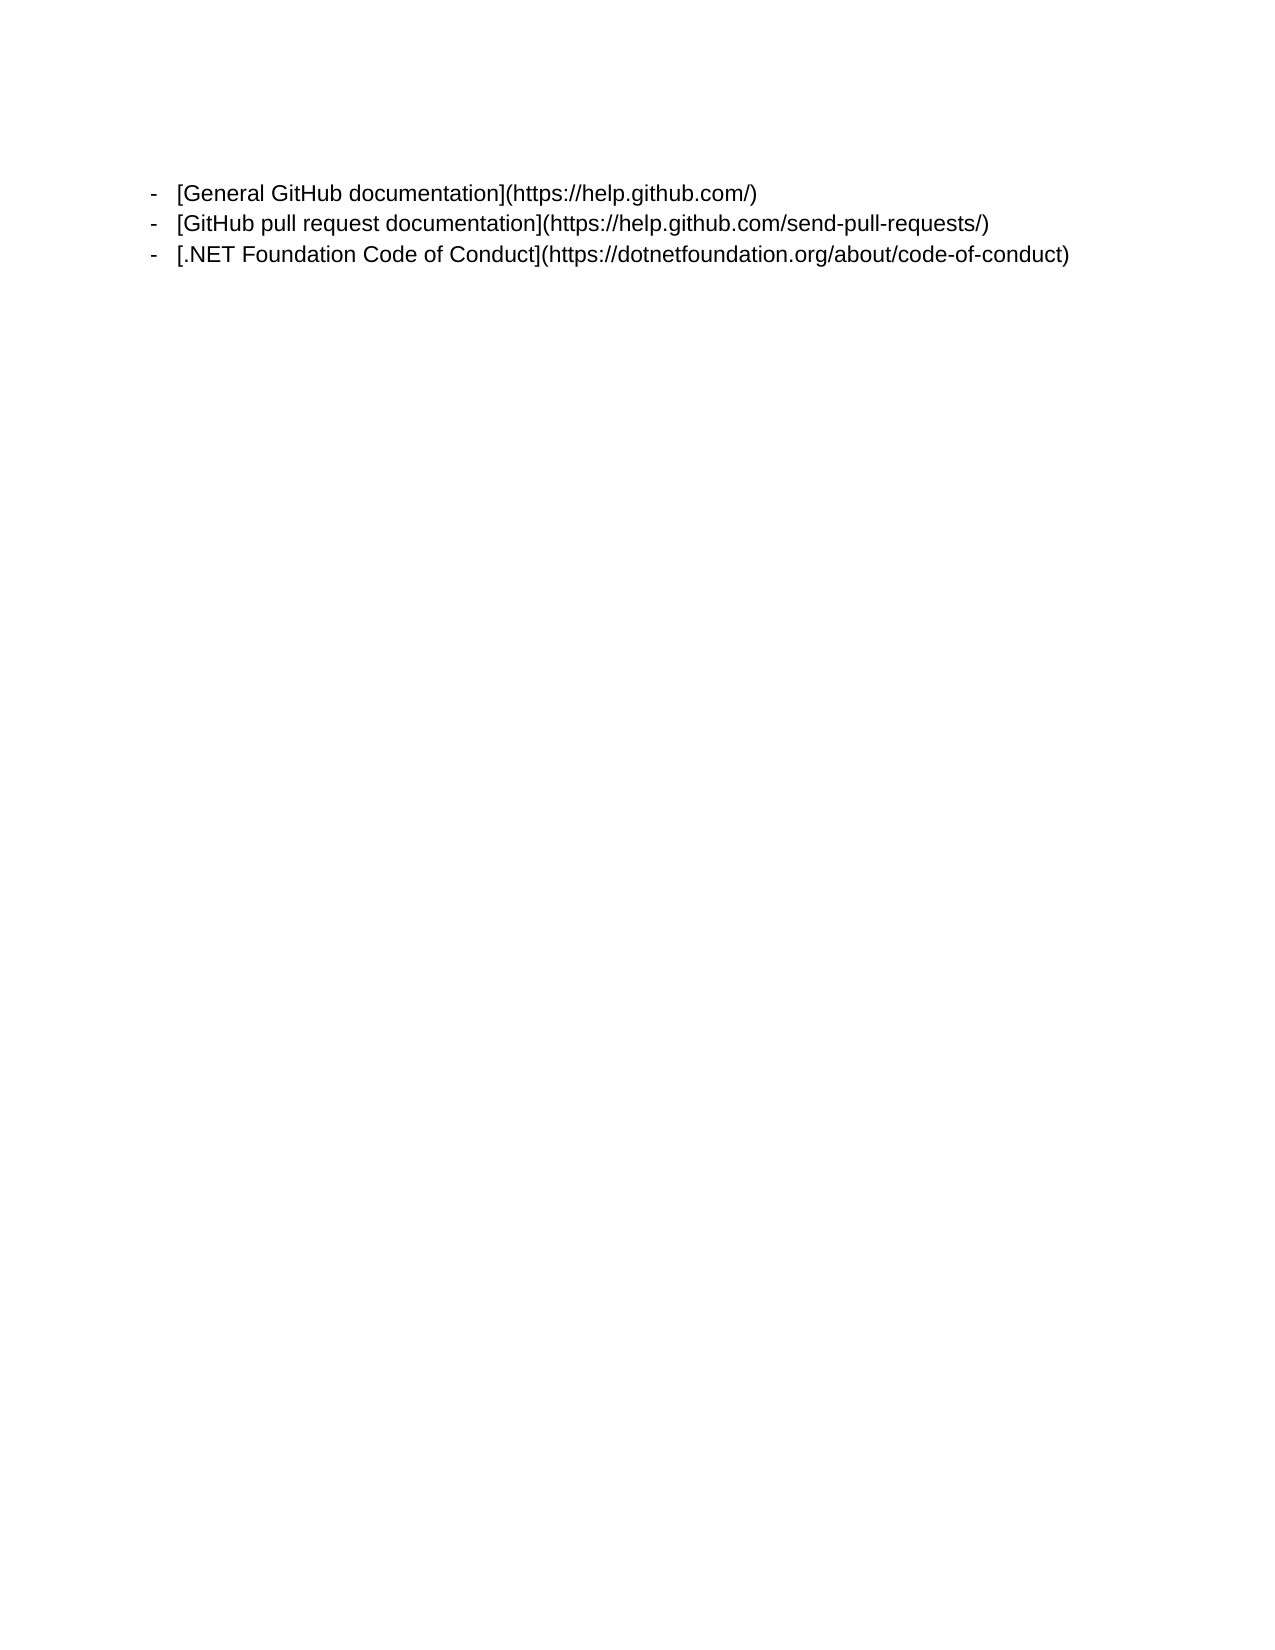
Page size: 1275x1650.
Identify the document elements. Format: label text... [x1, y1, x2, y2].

text - [.NET Foundation Code of Conduct](https://dotnetfoundation.org/about/code-of-conduct) [150, 241, 1125, 267]
text - [GitHub pull request documentation](https://help.github.com/send-pull-requests/) [150, 210, 1125, 237]
text - [General GitHub documentation](https://help.github.com/) [150, 180, 1125, 207]
